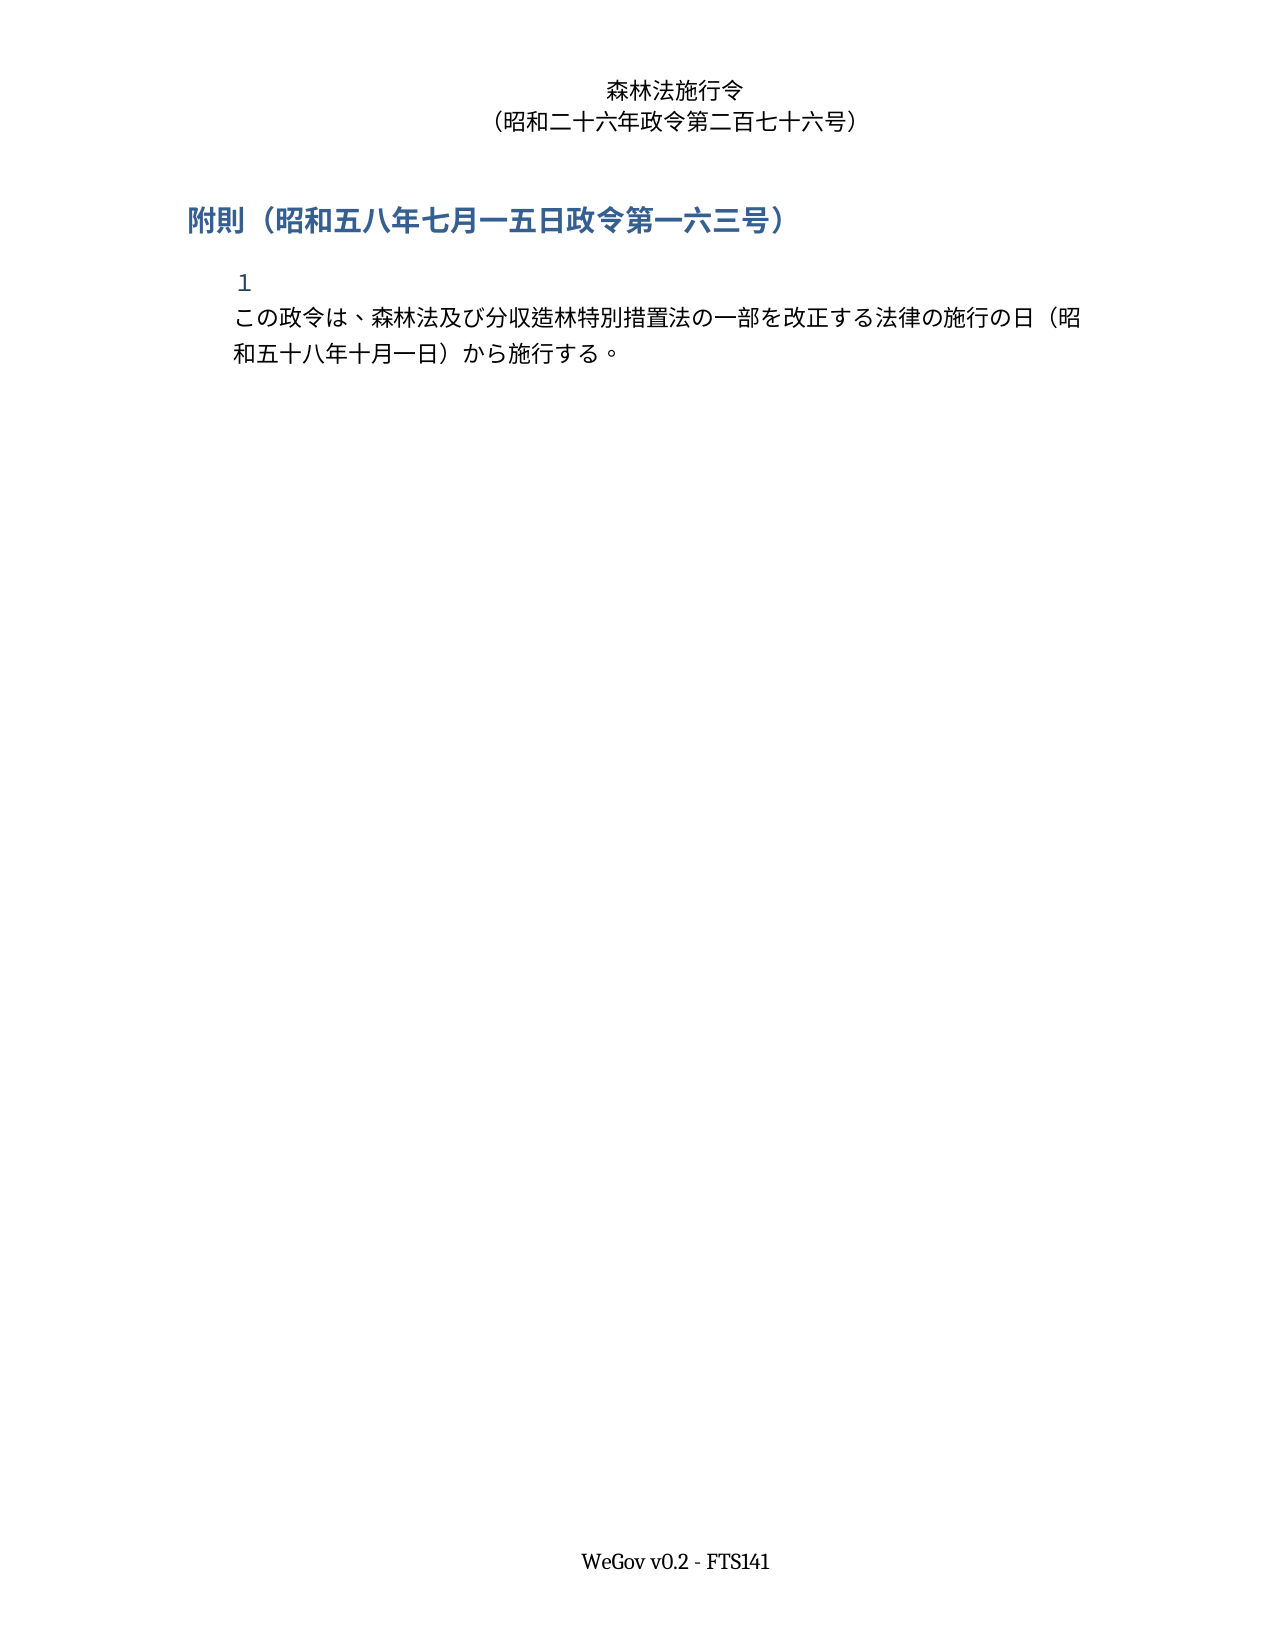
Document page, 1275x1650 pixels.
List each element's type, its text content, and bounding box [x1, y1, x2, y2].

subtitle 附則（昭和五八年七月一五日政令第一六三号） [187, 200, 1087, 240]
subtitle １ [233, 266, 1087, 298]
text この政令は、森林法及び分収造林特別措置法の一部を改正する法律の施行の日（昭和五十八年十月一日）から施行する。 [233, 302, 1087, 369]
